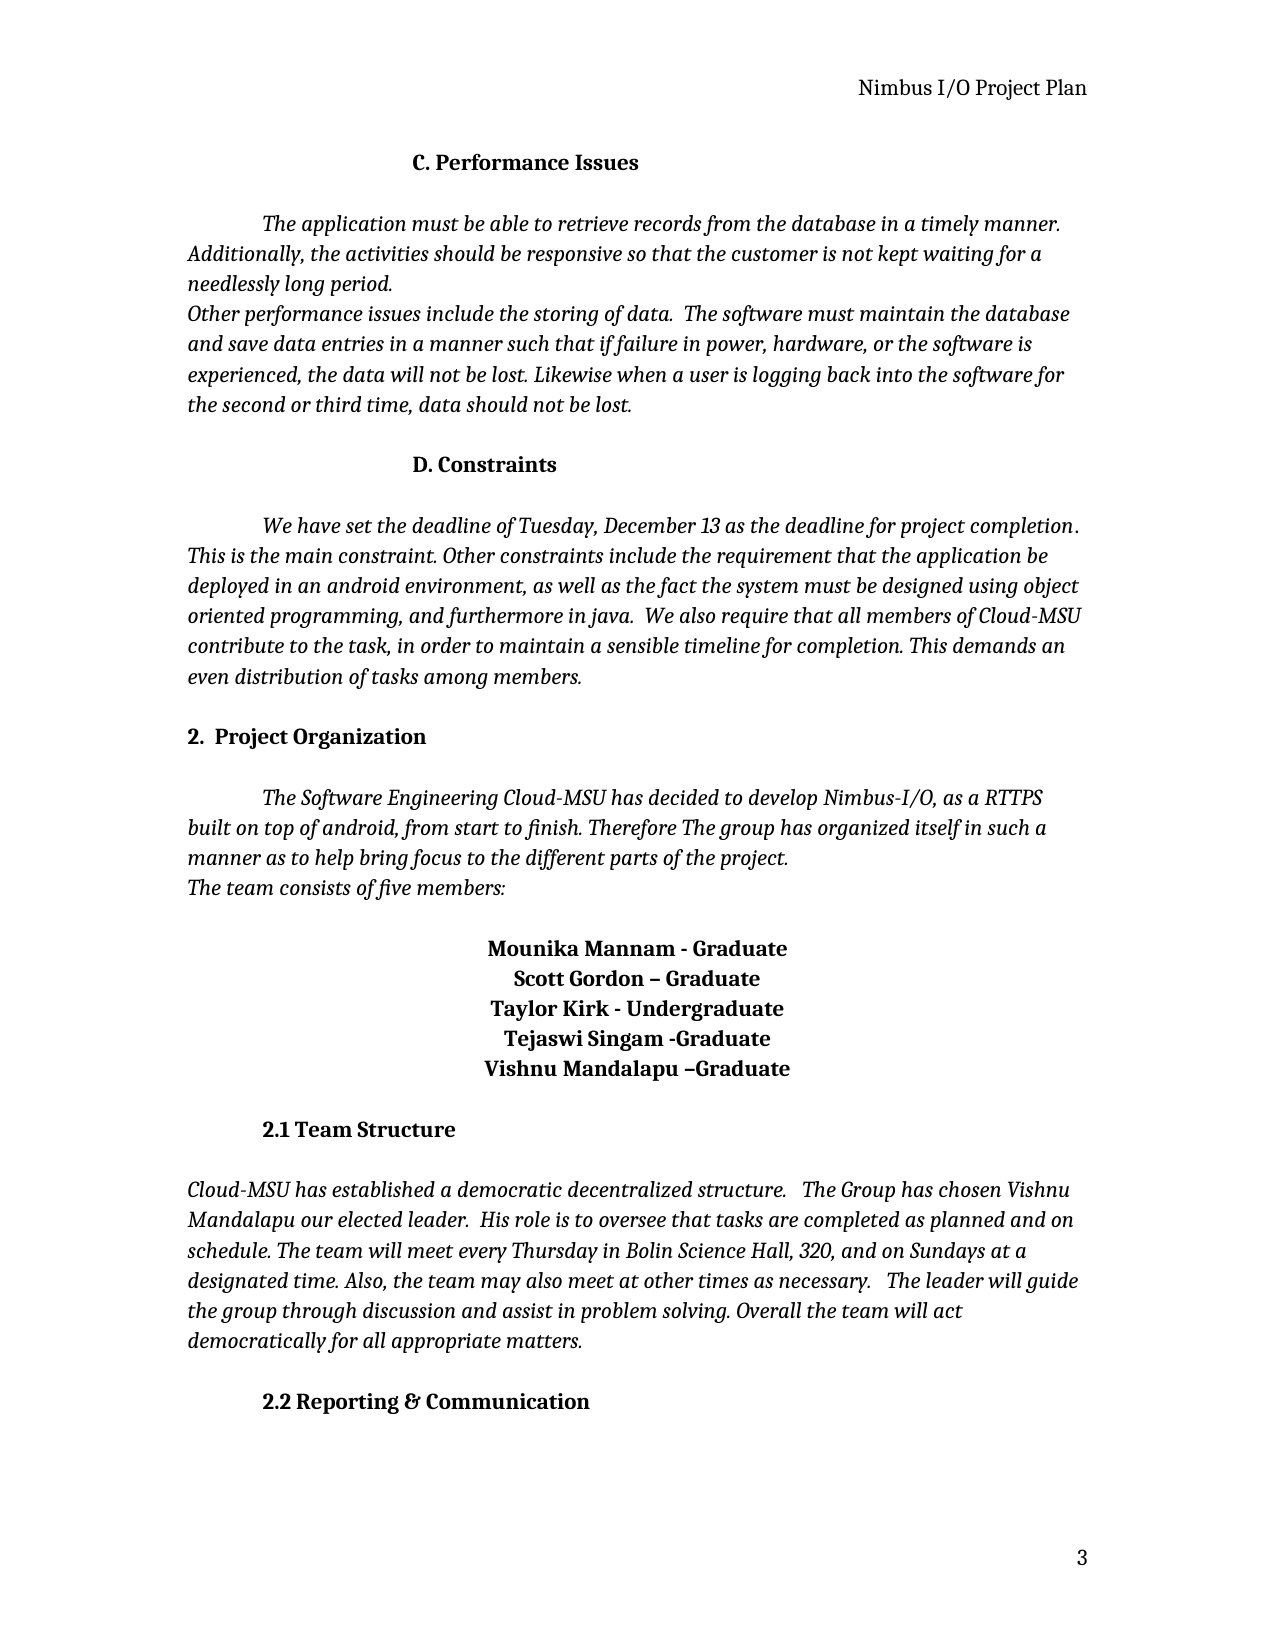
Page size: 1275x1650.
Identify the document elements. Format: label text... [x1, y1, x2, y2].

text Scott Gordon – Graduate [187, 966, 1087, 992]
text Cloud-MSU has established a democratic decentralized structure. The Group has chosen Vishnu Mandalapu our elected leader. His role is to oversee that tasks are completed as planned and on schedule. The team will meet every Thursday in Bolin Science Hall, 320, and on Sundays at a designated time. Also, the team may also meet at other times as necessary. The leader will guide the group through discussion and assist in problem solving. Overall the team will act democratically for all appropriate matters. [187, 1177, 1087, 1354]
text Other performance issues include the storing of data. The software must maintain the database and save data entries in a manner such that if failure in power, hardware, or the software is experienced, the data will not be lost. Likewise when a user is logging back into the software for the second or third time, data should not be lost. [187, 301, 1087, 418]
text Taylor Kirk - Undergraduate [187, 996, 1087, 1022]
text 2.2 Reporting & Communication [187, 1388, 1087, 1415]
text Vishnu Mandalapu –Graduate [187, 1056, 1087, 1083]
text 2.1 Team Structure [187, 1117, 1087, 1143]
text Tejaswi Singam -Graduate [187, 1026, 1087, 1052]
text 2. Project Organization [187, 724, 1087, 750]
text The Software Engineering Cloud-MSU has decided to develop Nimbus-I/O, as a RTTPS built on top of android, from start to finish. Therefore The group has organized itself in such a manner as to help bring focus to the different parts of the project. [187, 784, 1087, 871]
text Mounika Mannam - Graduate [187, 935, 1087, 962]
text We have set the deadline of Tuesday, December 13 as the deadline for project completion. This is the main constraint. Other constraints include the requirement that the application be deployed in an android environment, as well as the fact the system must be designed using object oriented programming, and furthermore in java. We also require that all members of Cloud-MSU contribute to the task, in order to maintain a sensible timeline for completion. This demands an even distribution of tasks among members. [187, 512, 1087, 690]
text D. Constraints [337, 452, 1087, 478]
text C. Performance Issues [337, 150, 1087, 176]
text The application must be able to retrieve records from the database in a timely manner. Additionally, the activities should be responsive so that the customer is not kept waiting for a needlessly long period. [187, 210, 1087, 297]
text The team consists of five members: [187, 875, 1087, 901]
